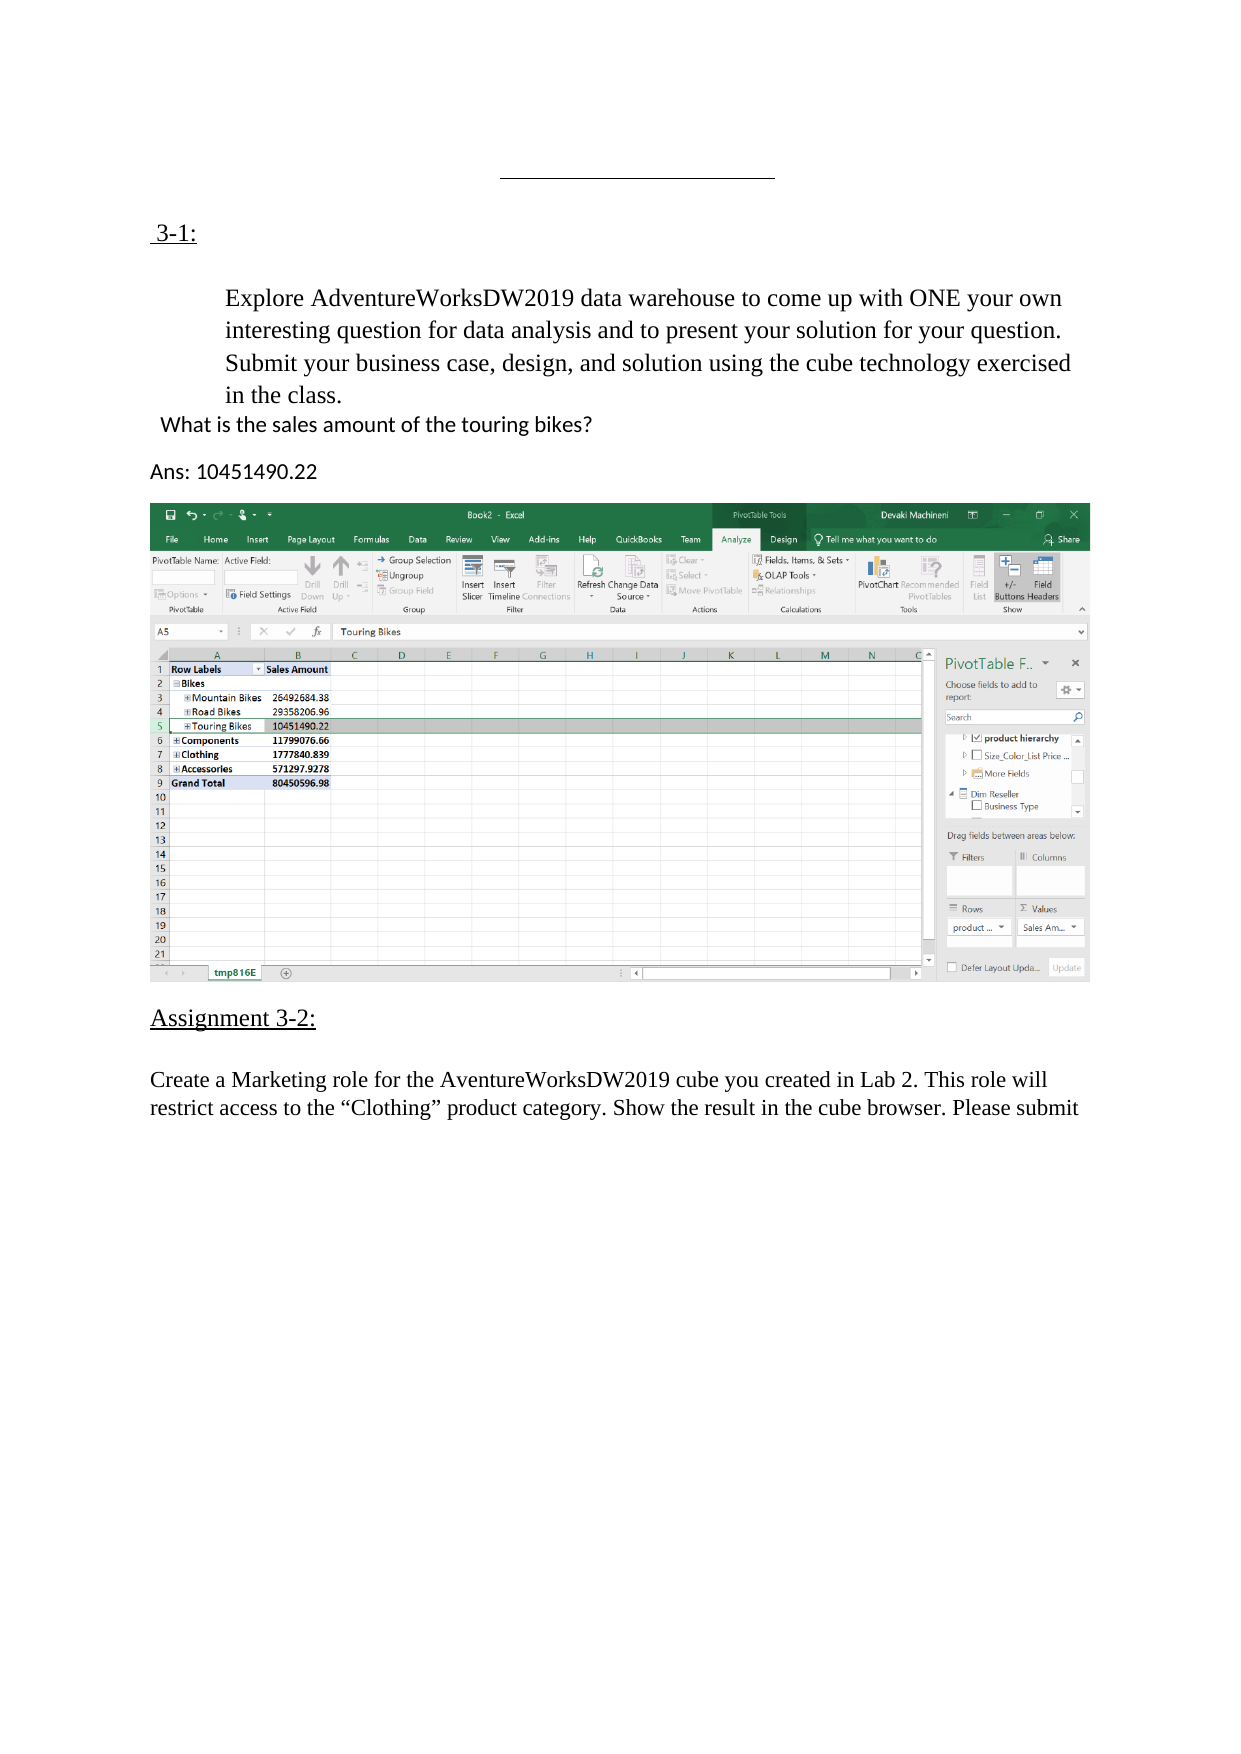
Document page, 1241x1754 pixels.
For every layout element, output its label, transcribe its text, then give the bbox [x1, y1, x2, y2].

text Create a Marketing role for the AventureWorksDW2019 cube you created in Lab 2. This role will restrict access to the “Clothing” product category. Show the result in the cube browser. Please submit the Screen Shot. [150, 1066, 1090, 1121]
text 3-1: [150, 215, 1074, 247]
text What is the sales amount of the touring bikes? [150, 410, 1090, 438]
text Assignment 3-2: [150, 1001, 1074, 1033]
picture [150, 503, 1091, 982]
text Ans: 10451490.22 [150, 457, 1090, 485]
text Explore AdventureWorksDW2019 data warehouse to come up with ONE your own interesting question for data analysis and to present your solution for your question. Submit your business case, design, and solution using the cube technology exercised in the class. [225, 280, 1074, 410]
